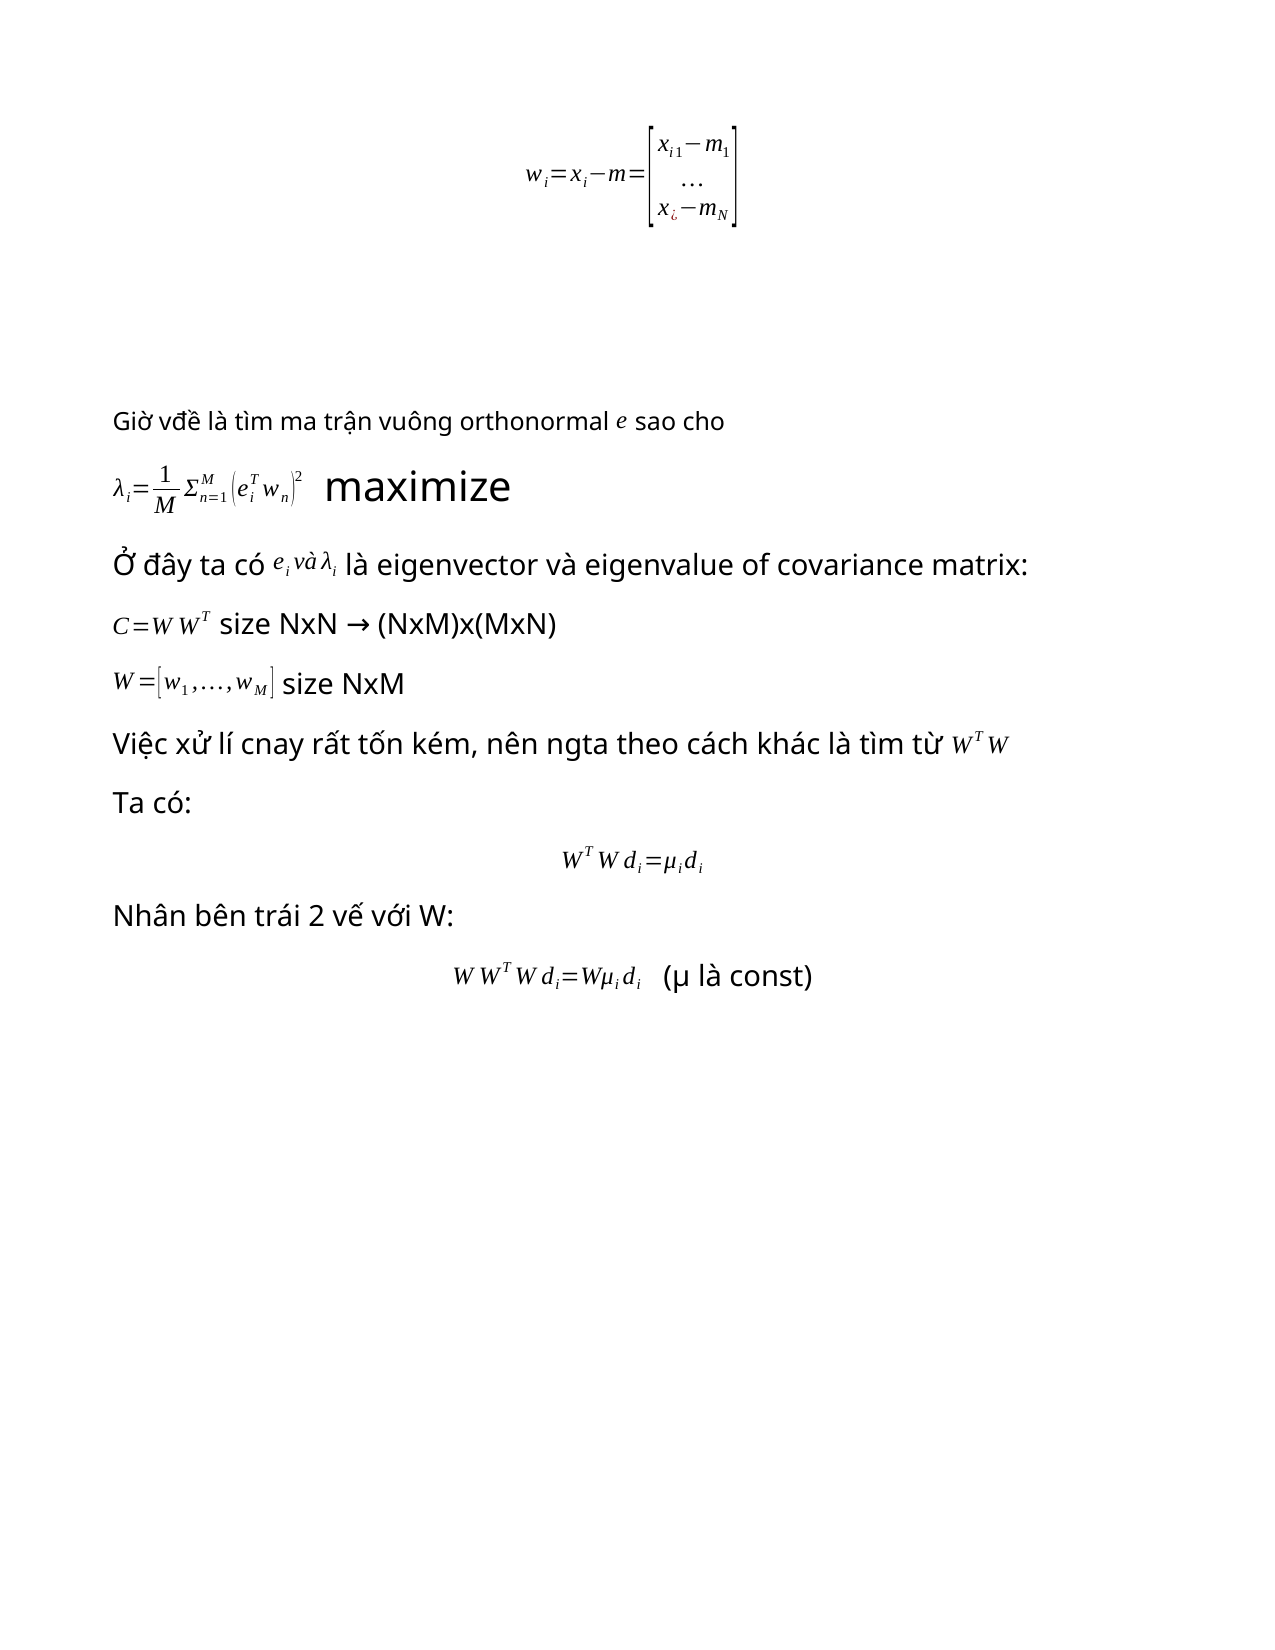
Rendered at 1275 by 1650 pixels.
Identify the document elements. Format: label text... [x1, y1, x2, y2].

text maximize [112, 457, 1152, 523]
text Giờ vđề là tìm ma trận vuông orthonormal sao cho [112, 404, 1152, 438]
text Ta có: [112, 782, 1152, 822]
text size NxM [112, 663, 1152, 703]
text Nhân bên trái 2 vế với W: [112, 896, 1152, 935]
text Việc xử lí cnay rất tốn kém, nên ngta theo cách khác là tìm từ [112, 723, 1152, 763]
text size NxN → (NxM)x(MxN) [112, 603, 1152, 643]
text (μ là const) [112, 955, 1152, 996]
text Ở đây ta có là eigenvector và eigenvalue of covariance matrix: [112, 544, 1152, 584]
